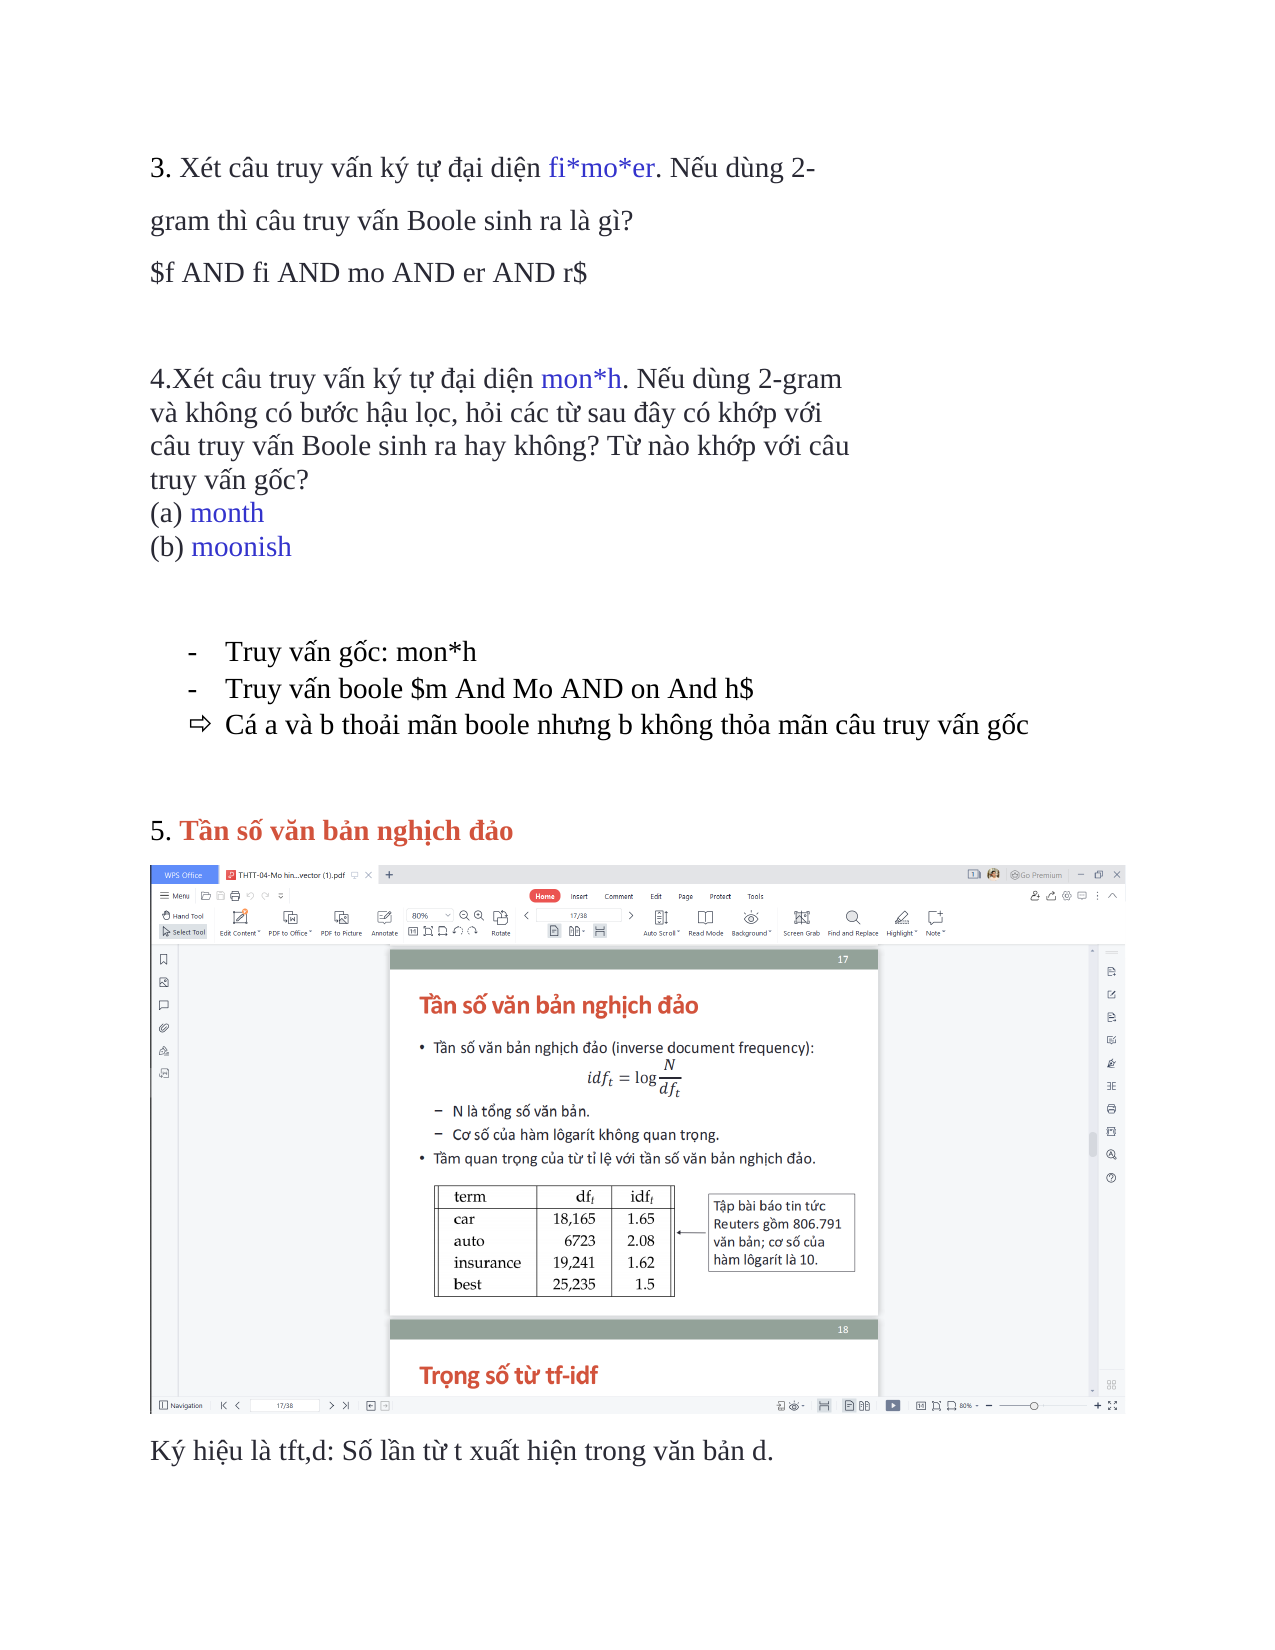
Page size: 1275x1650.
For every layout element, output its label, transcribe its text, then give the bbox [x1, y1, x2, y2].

text gram thì câu truy vấn Boole sinh ra là gì? [150, 203, 1125, 236]
list Cá a và b thoải mãn boole nhưng b không thỏa mãn câu truy vấn gốc [187, 707, 1125, 741]
text câu truy vấn Boole sinh ra hay không? Từ nào khớp với câu [150, 428, 1125, 462]
picture [150, 865, 1125, 1414]
list Truy vấn boole $m And Mo AND on And h$ [187, 671, 1125, 704]
text 4.Xét câu truy vấn ký tự đại diện mon*h. Nếu dùng 2-gram [150, 361, 1125, 395]
text 5. Tần số văn bản nghịch đảo [150, 813, 1125, 846]
list Truy vấn gốc: mon*h [187, 634, 1125, 668]
text (a) month [150, 495, 1125, 529]
text 3. Xét câu truy vấn ký tự đại diện fi*mo*er. Nếu dùng 2- [150, 150, 1125, 183]
text và không có bước hậu lọc, hỏi các từ sau đây có khớp với [150, 395, 1125, 428]
text Ký hiệu là tft,d: Số lần từ t xuất hiện trong văn bản d. [150, 1433, 1125, 1466]
text (b) moonish [150, 529, 1125, 562]
text $f AND fi AND mo AND er AND r$ [150, 256, 1125, 289]
text truy vấn gốc? [150, 462, 1125, 495]
